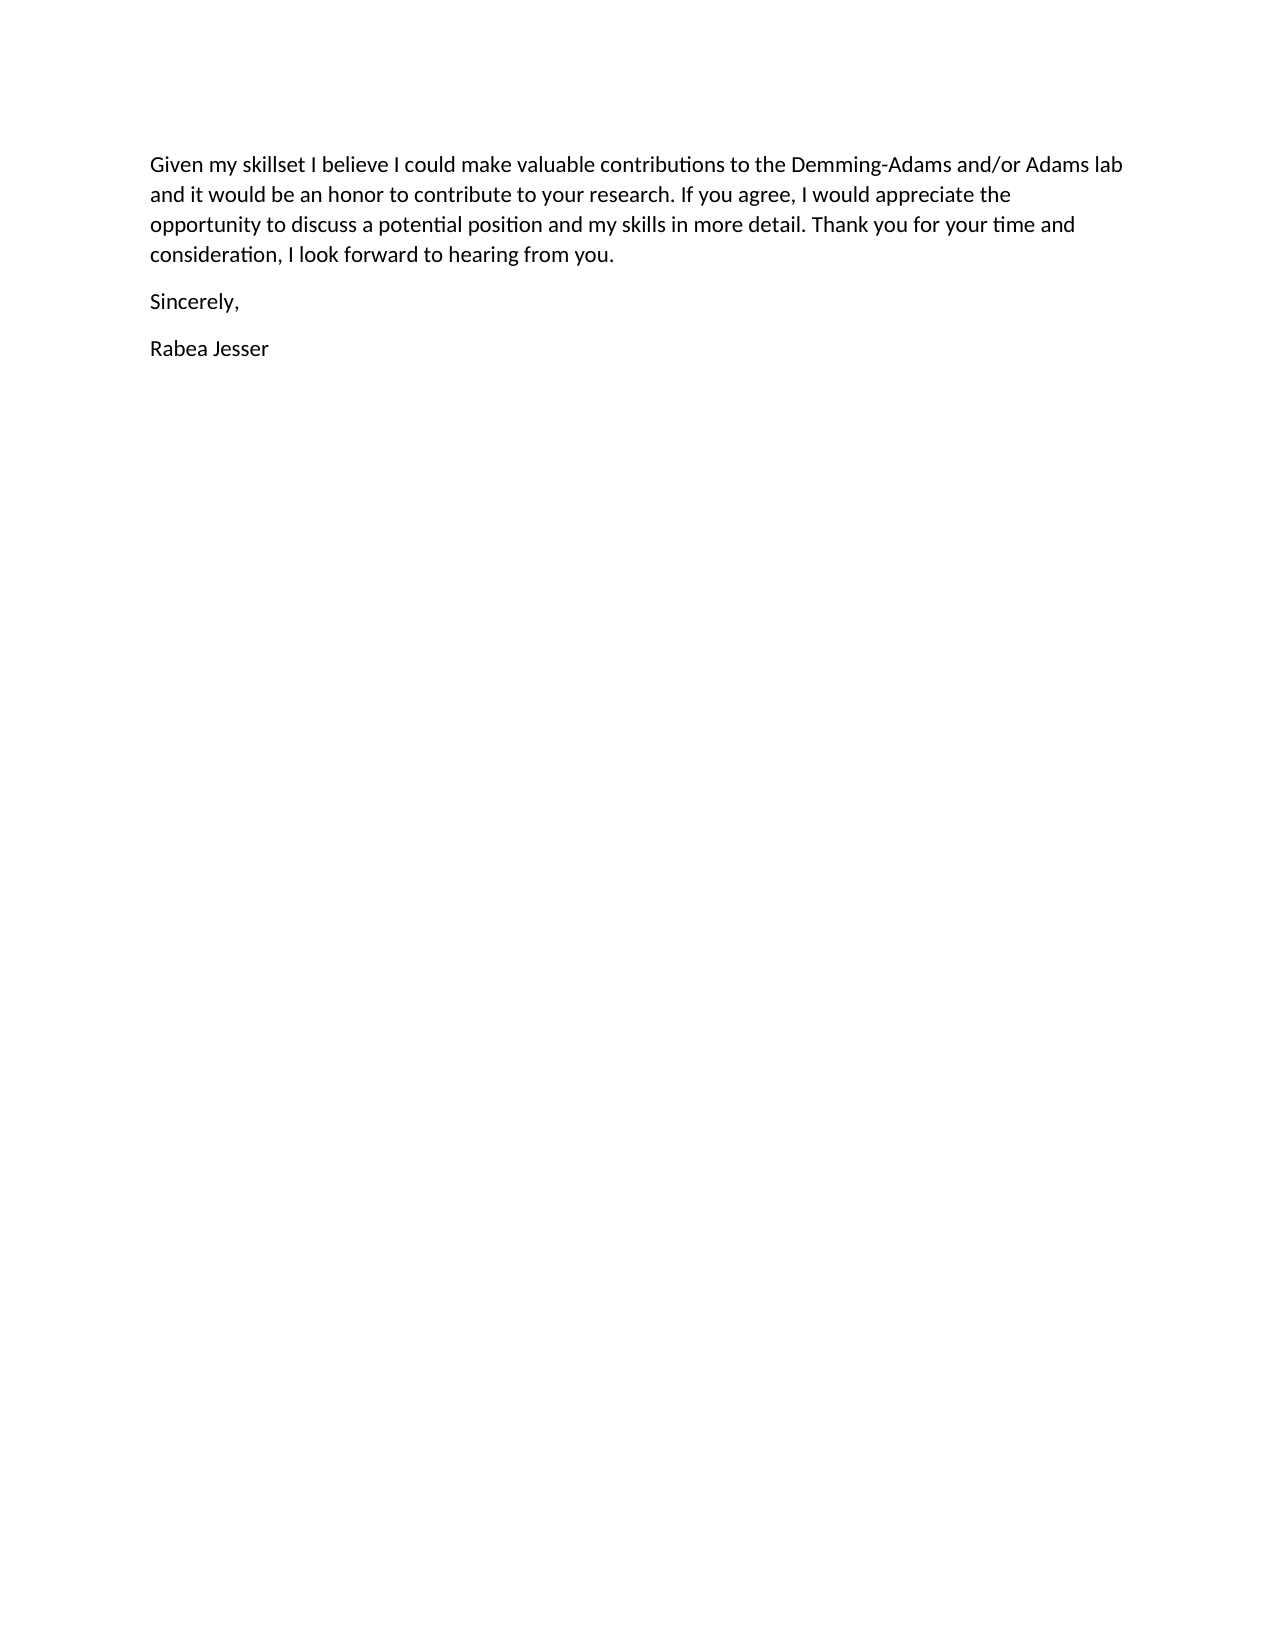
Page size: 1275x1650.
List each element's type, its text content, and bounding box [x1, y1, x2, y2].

text Rabea Jesser [150, 334, 1125, 362]
text Sincerely, [150, 287, 1125, 316]
text Given my skillset I believe I could make valuable contributions to the Demming-Adams and/or Adams lab and it would be an honor to contribute to your research. If you agree, I would appreciate the opportunity to discuss a potential position and my skills in more detail. Thank you for your time and consideration, I look forward to hearing from you. [150, 150, 1125, 269]
